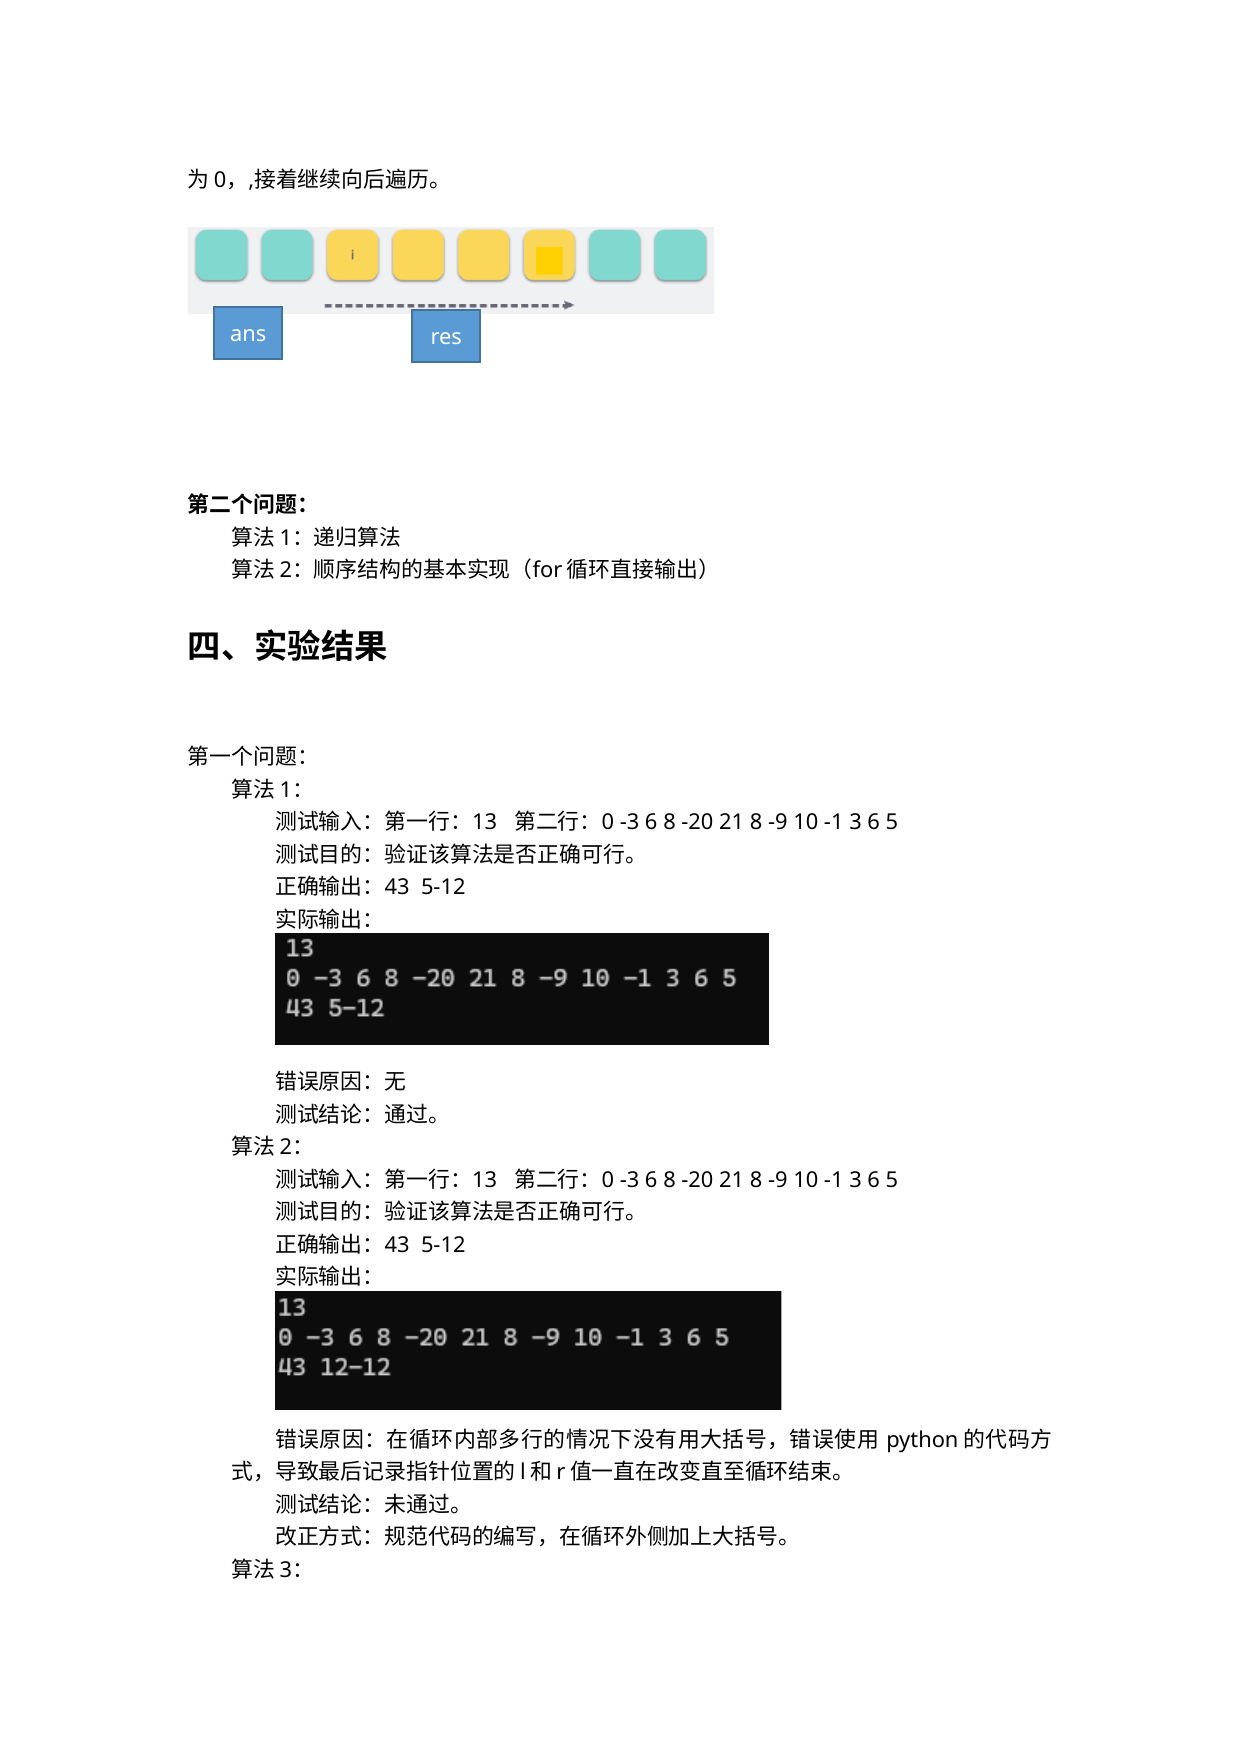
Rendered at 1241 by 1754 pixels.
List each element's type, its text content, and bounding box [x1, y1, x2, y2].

picture [275, 1291, 782, 1410]
text 测试输入：第一行：13 第二行：0 -3 6 8 -20 21 8 -9 10 -1 3 6 5 [187, 804, 1053, 836]
text 算法2： [187, 1129, 1053, 1161]
text 测试输入：第一行：13 第二行：0 -3 6 8 -20 21 8 -9 10 -1 3 6 5 [187, 1161, 1053, 1194]
text 错误原因：无 [231, 1064, 1053, 1096]
text 算法3： [187, 1551, 1053, 1584]
text 实际输出： [231, 901, 1053, 934]
picture [275, 933, 769, 1045]
text 错误原因：在循环内部多行的情况下没有用大括号，错误使用python的代码方式，导致最后记录指针位置的l和r值一直在改变直至循环结束。 [231, 1421, 1053, 1486]
text 第二个问题： [187, 487, 1053, 519]
text 正确输出：43 5-12 [231, 869, 1053, 901]
text 算法2：顺序结构的基本实现（for循环直接输出） [187, 552, 1053, 584]
text 实际输出： [231, 1259, 1053, 1291]
text 算法1：递归算法 [187, 519, 1053, 552]
text 算法1： [187, 771, 1053, 804]
text 正确输出：43 5-12 [231, 1226, 1053, 1259]
text 测试目的：验证该算法是否正确可行。 [231, 836, 1053, 869]
text 第一个问题： [187, 739, 1053, 771]
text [187, 162, 1053, 194]
text 测试结论：未通过。 [231, 1486, 1053, 1519]
text 测试目的：验证该算法是否正确可行。 [231, 1194, 1053, 1226]
text 测试结论：通过。 [231, 1096, 1053, 1129]
picture [187, 227, 715, 314]
text 改正方式：规范代码的编写，在循环外侧加上大括号。 [231, 1519, 1053, 1551]
subtitle 四、实验结果 [187, 612, 1053, 677]
